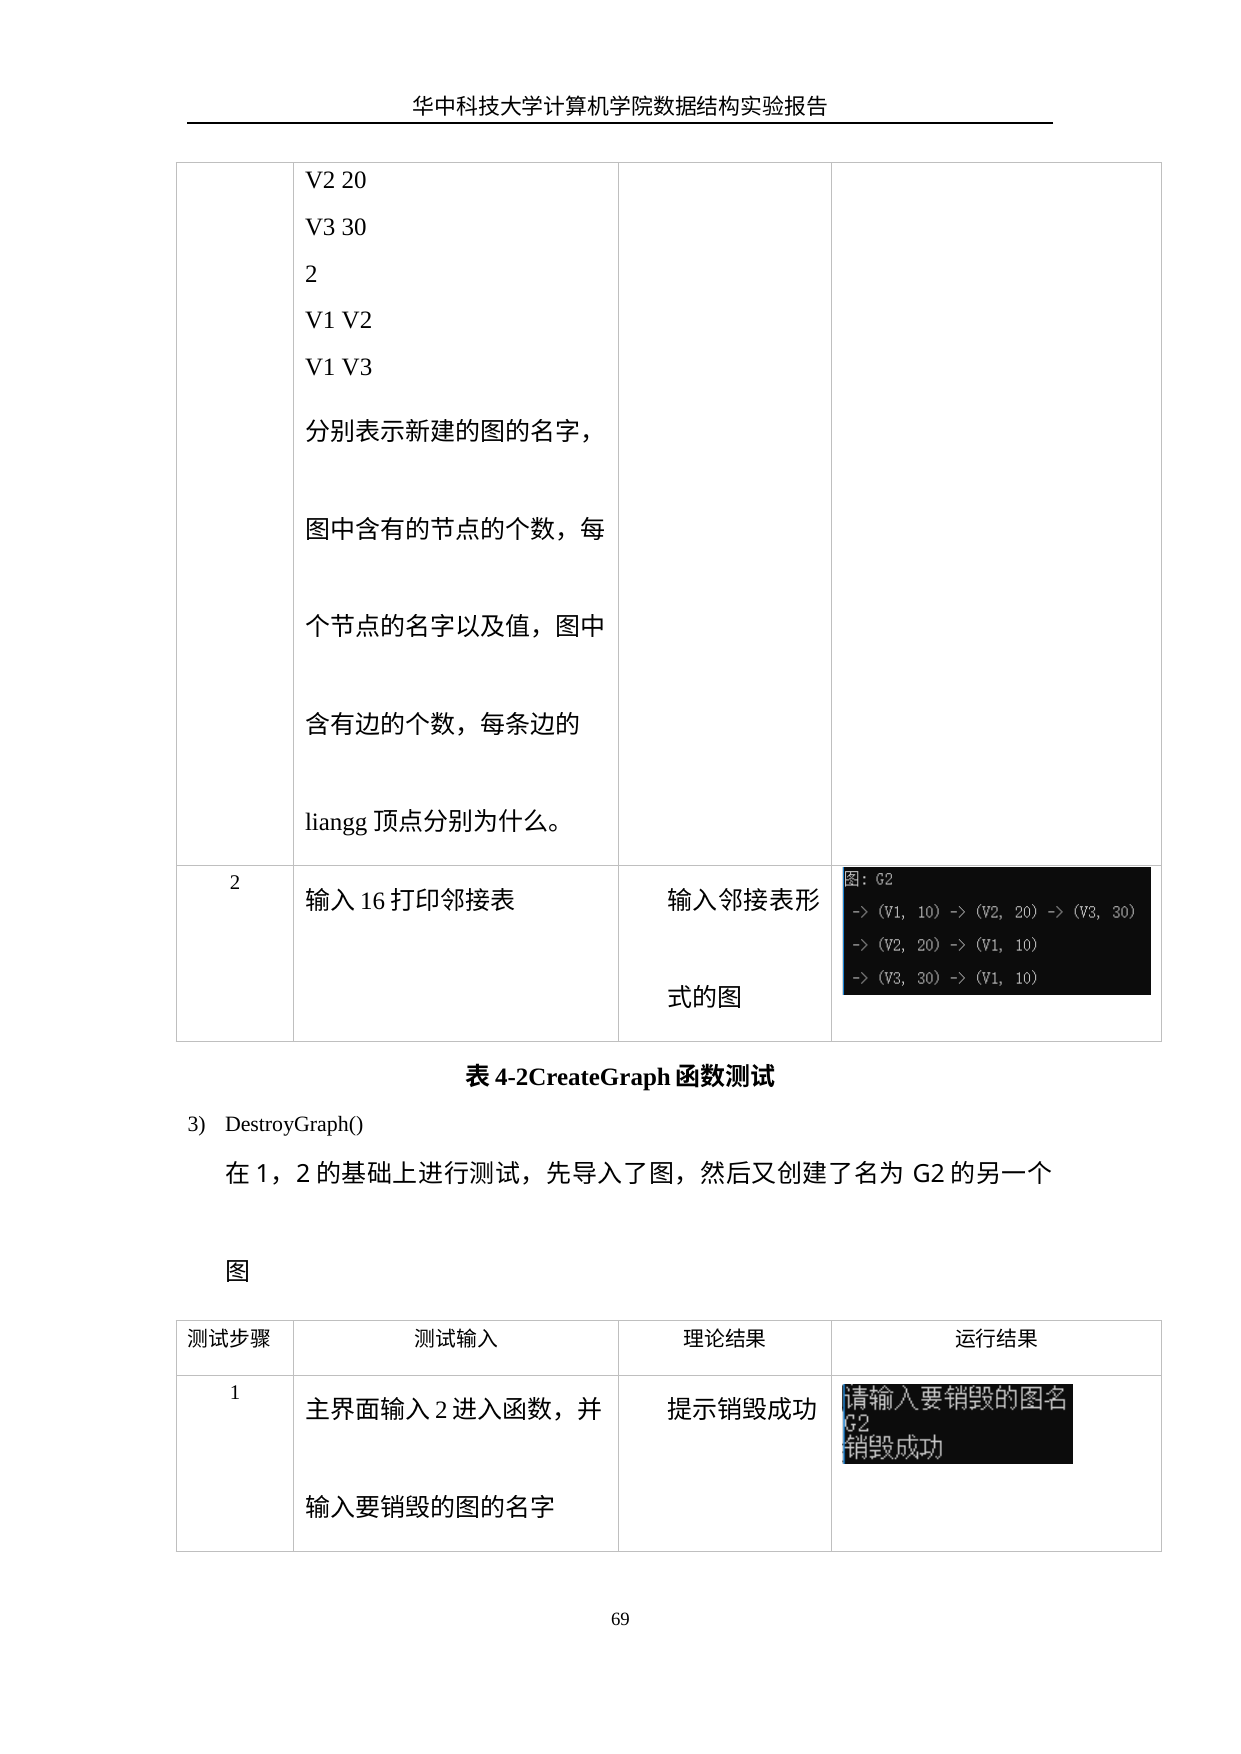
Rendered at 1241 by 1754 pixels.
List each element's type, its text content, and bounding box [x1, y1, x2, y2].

picture [842, 867, 1151, 995]
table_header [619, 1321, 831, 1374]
text 在1，2的基础上进行测试，先导入了图，然后又创建了名为G2的另一个图 [225, 1139, 1053, 1302]
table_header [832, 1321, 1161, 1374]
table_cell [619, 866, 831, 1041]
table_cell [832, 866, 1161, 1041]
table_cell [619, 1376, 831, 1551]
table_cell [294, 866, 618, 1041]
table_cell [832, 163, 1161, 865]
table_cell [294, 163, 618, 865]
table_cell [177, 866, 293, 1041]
picture [842, 1384, 1073, 1464]
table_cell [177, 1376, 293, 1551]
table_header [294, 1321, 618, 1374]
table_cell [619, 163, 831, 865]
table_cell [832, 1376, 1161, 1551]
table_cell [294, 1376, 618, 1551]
text 表4-2CreateGraph函数测试 [187, 1042, 1053, 1107]
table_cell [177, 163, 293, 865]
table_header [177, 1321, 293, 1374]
list DestroyGraph() [187, 1107, 1053, 1139]
